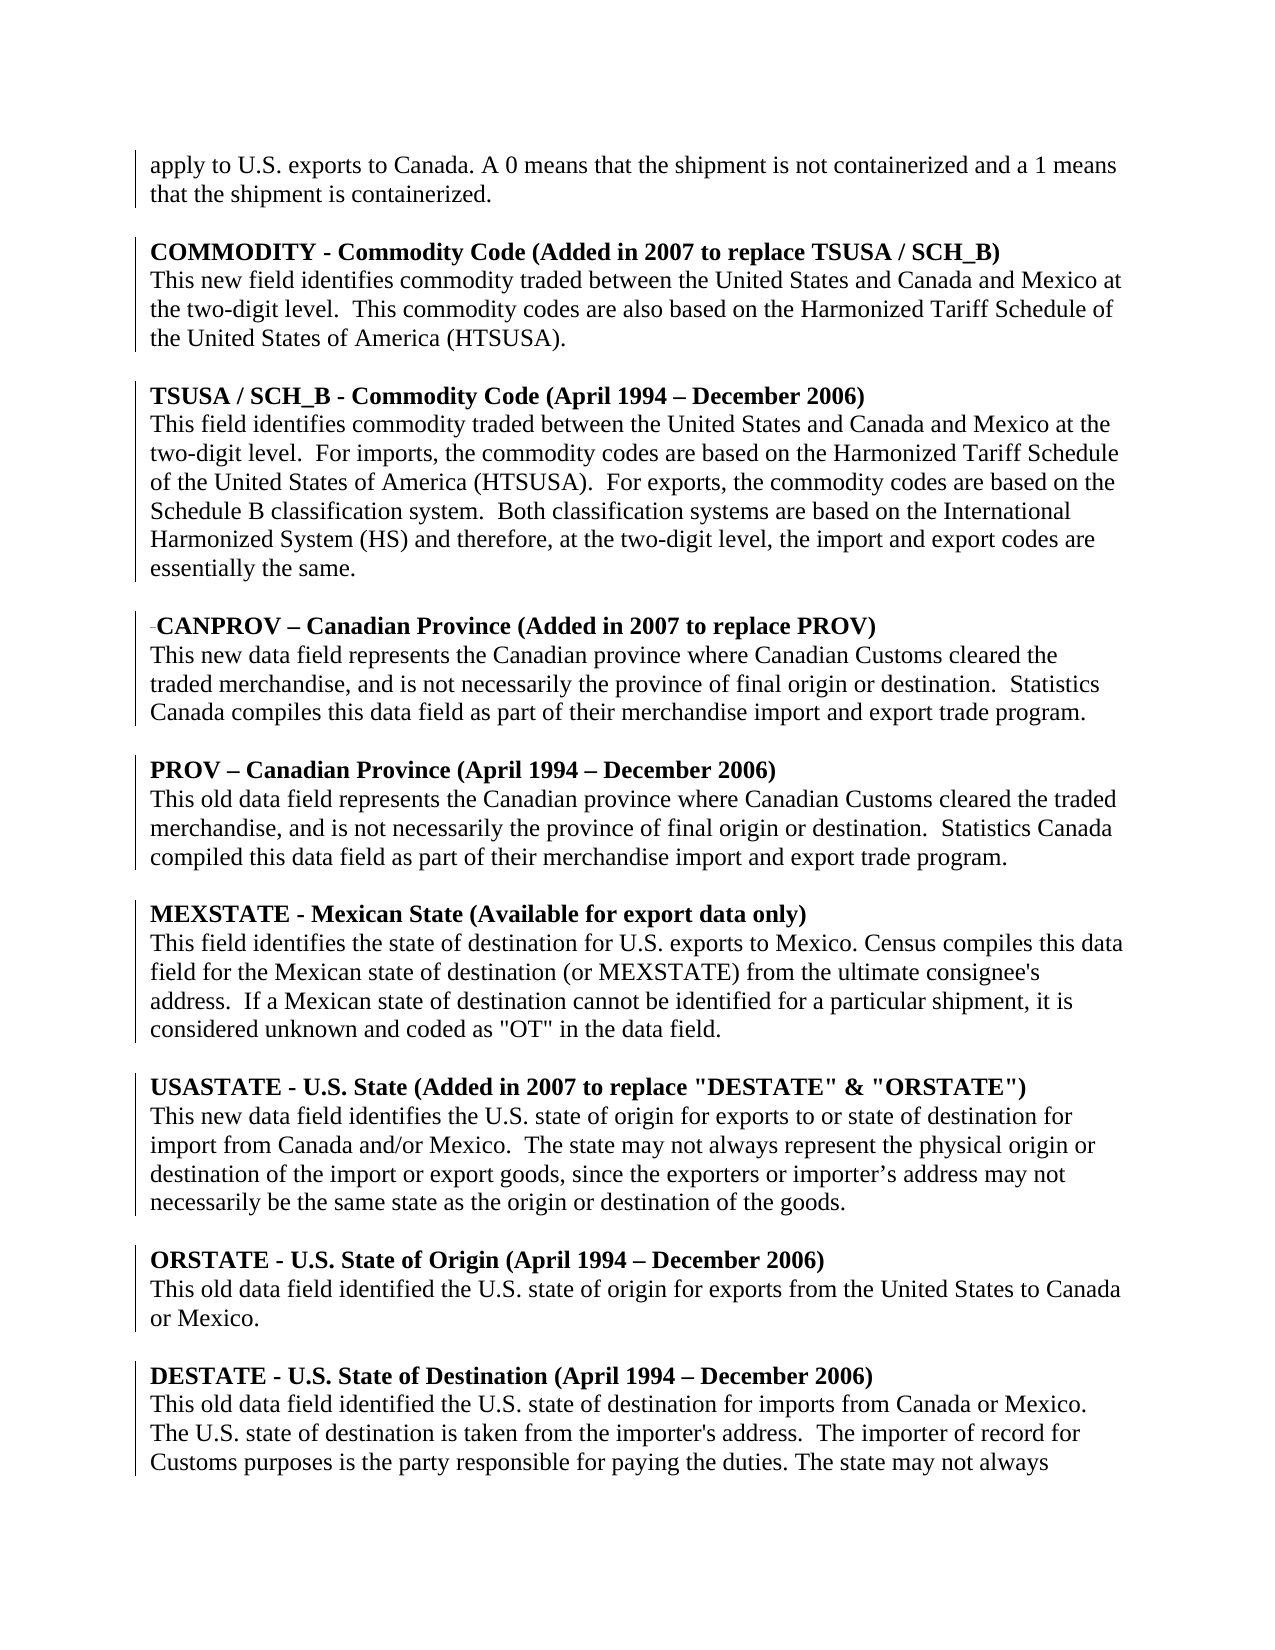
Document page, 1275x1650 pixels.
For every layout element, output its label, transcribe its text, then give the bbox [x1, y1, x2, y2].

text USASTATE - U.S. State (Added in 2007 to replace "DESTATE" & "ORSTATE") This new data field identifies the U.S. state of origin for exports to or state of destination for import from Canada and/or Mexico. The state may not always represent the physical origin or destination of the import or export goods, since the exporters or importer’s address may not necessarily be the same state as the origin or destination of the goods. [150, 1072, 1125, 1216]
text CANPROV – Canadian Province (Added in 2007 to replace PROV) This new data field represents the Canadian province where Canadian Customs cleared the traded merchandise, and is not necessarily the province of final origin or destination. Statistics Canada compiles this data field as part of their merchandise import and export trade program. [150, 611, 1125, 726]
text TSUSA / SCH_B - Commodity Code (April 1994 – December 2006) This field identifies commodity traded between the United States and Canada and Mexico at the two-digit level. For imports, the commodity codes are based on the Harmonized Tariff Schedule of the United States of America (HTSUSA). For exports, the commodity codes are based on the Schedule B classification system. Both classification systems are based on the International Harmonized System (HS) and therefore, at the two-digit level, the import and export codes are essentially the same. [150, 381, 1125, 582]
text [150, 150, 1125, 207]
text ORSTATE - U.S. State of Origin (April 1994 – December 2006) This old data field identified the U.S. state of origin for exports from the United States to Canada or Mexico. [150, 1245, 1125, 1332]
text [150, 1361, 1125, 1476]
text MEXSTATE - Mexican State (Available for export data only) This field identifies the state of destination for U.S. exports to Mexico. Census compiles this data field for the Mexican state of destination (or MEXSTATE) from the ultimate consignee's address. If a Mexican state of destination cannot be identified for a particular shipment, it is considered unknown and coded as "OT" in the data field. [150, 899, 1125, 1043]
text COMMODITY - Commodity Code (Added in 2007 to replace TSUSA / SCH_B) This new field identifies commodity traded between the United States and Canada and Mexico at the two-digit level. This commodity codes are also based on the Harmonized Tariff Schedule of the United States of America (HTSUSA). [150, 237, 1125, 352]
text PROV – Canadian Province (April 1994 – December 2006) This old data field represents the Canadian province where Canadian Customs cleared the traded merchandise, and is not necessarily the province of final origin or destination. Statistics Canada compiled this data field as part of their merchandise import and export trade program. [150, 755, 1125, 870]
